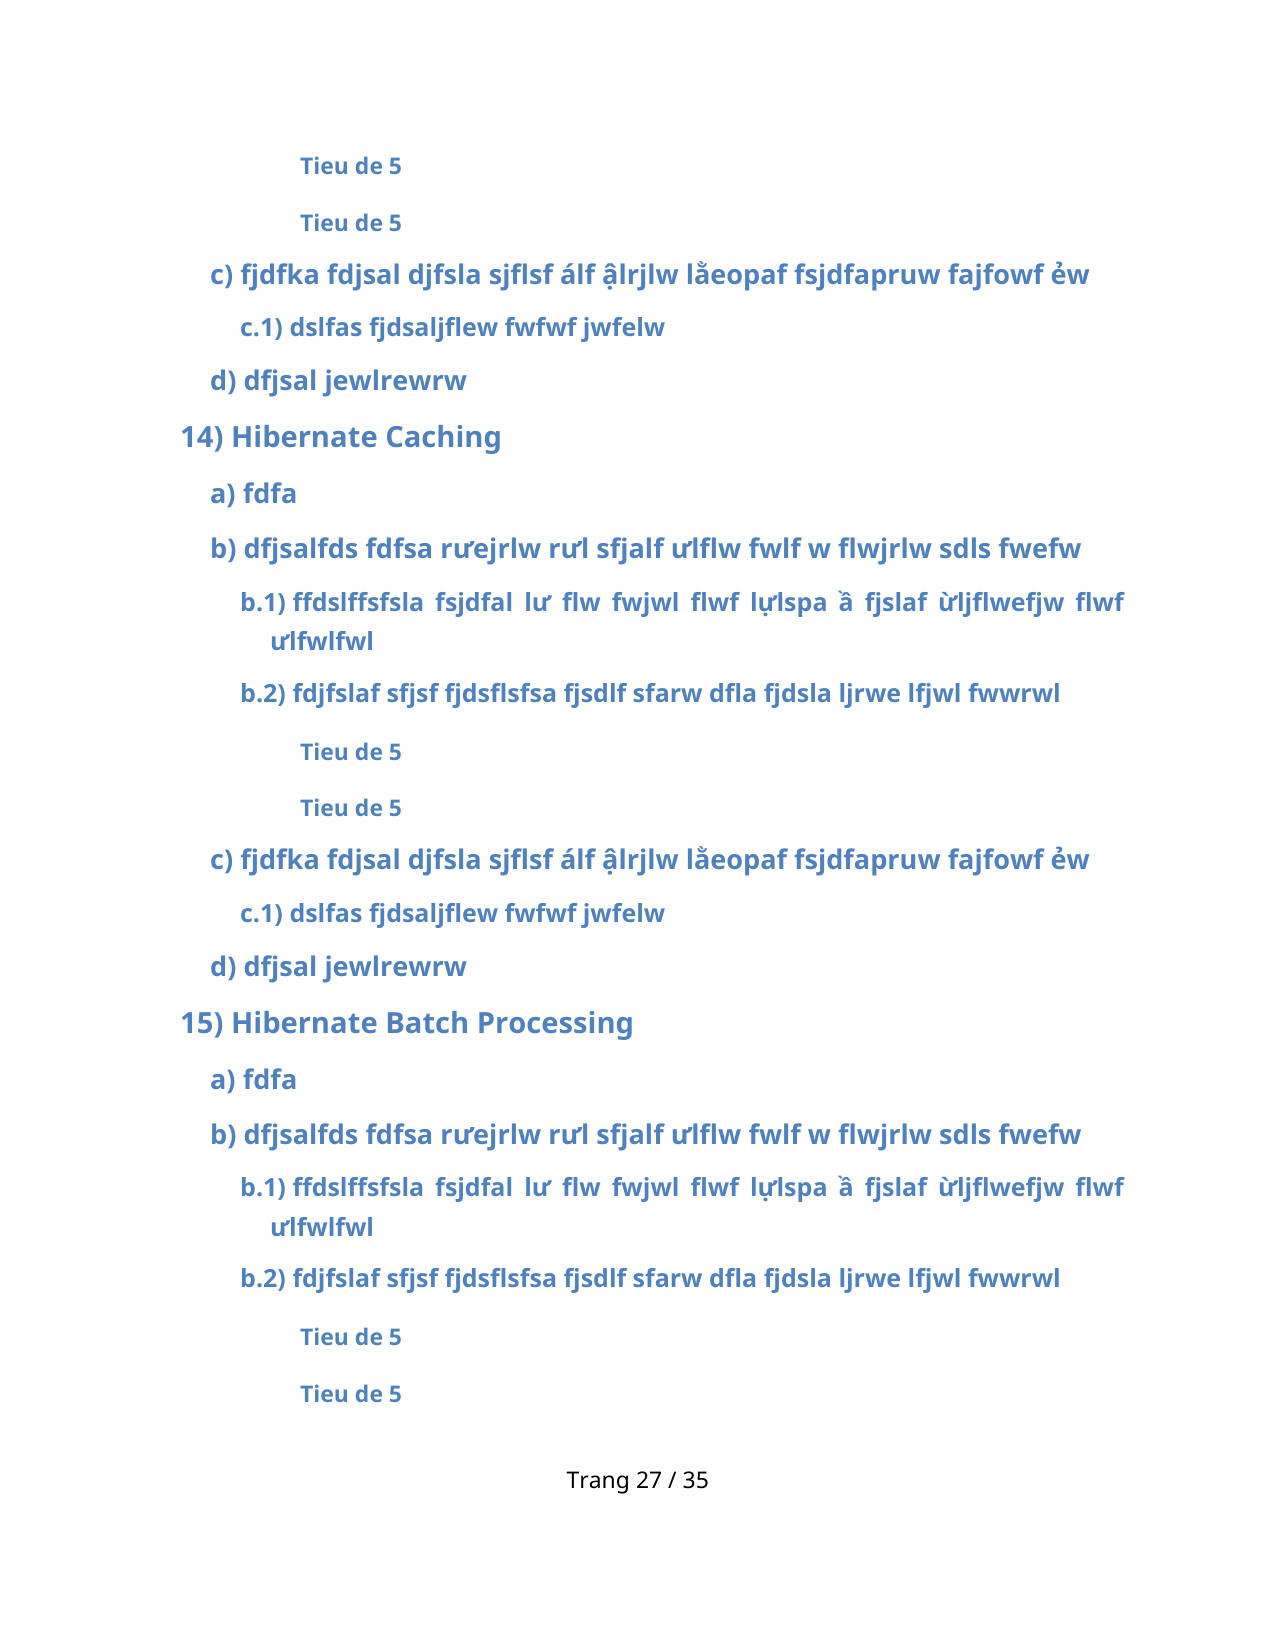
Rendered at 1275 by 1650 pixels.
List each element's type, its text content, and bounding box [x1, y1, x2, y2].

subtitle dslfas fjdsaljflew fwfwf jwfelw [240, 896, 1125, 929]
subtitle fdjfslaf sfjsf fjdsflsfsa fjsdlf sfarw dfla fjdsla ljrwe lfjwl fwwrwl [240, 675, 1125, 709]
subtitle Tieu de 5 [300, 150, 1125, 181]
subtitle Tieu de 5 [300, 1378, 1125, 1409]
subtitle fdfa [210, 475, 1125, 512]
subtitle fdjfslaf sfjsf fjdsflsfsa fjsdlf sfarw dfla fjdsla ljrwe lfjwl fwwrwl [240, 1261, 1125, 1295]
subtitle Tieu de 5 [300, 735, 1125, 767]
subtitle dfjsal jewlrewrw [210, 362, 1125, 399]
subtitle dslfas fjdsaljflew fwfwf jwfelw [240, 310, 1125, 344]
subtitle Tieu de 5 [300, 207, 1125, 238]
subtitle dfjsalfds fdfsa rưejrlw rưl sfjalf ưlflw fwlf w flwjrlw sdls fwefw [210, 530, 1125, 567]
subtitle Tieu de 5 [300, 792, 1125, 823]
subtitle fjdfka fdjsal djfsla sjflsf álf ậlrjlw lằeopaf fsjdfapruw fajfowf ẻw [210, 841, 1125, 877]
subtitle ffdslffsfsla fsjdfal lư flw fwjwl flwf lựlspa ầ fjslaf ừljflwefjw flwf ưlfwlfwl [240, 584, 1125, 658]
subtitle Tieu de 5 [300, 1321, 1125, 1352]
subtitle fdfa [210, 1060, 1125, 1097]
subtitle ffdslffsfsla fsjdfal lư flw fwjwl flwf lựlspa ầ fjslaf ừljflwefjw flwf ưlfwlfwl [240, 1170, 1125, 1243]
subtitle dfjsalfds fdfsa rưejrlw rưl sfjalf ưlflw fwlf w flwjrlw sdls fwefw [210, 1115, 1125, 1152]
subtitle fjdfka fdjsal djfsla sjflsf álf ậlrjlw lằeopaf fsjdfapruw fajfowf ẻw [210, 255, 1125, 292]
subtitle Hibernate Batch Processing [180, 1002, 1125, 1042]
subtitle dfjsal jewlrewrw [210, 947, 1125, 984]
subtitle Hibernate Caching [180, 417, 1125, 456]
